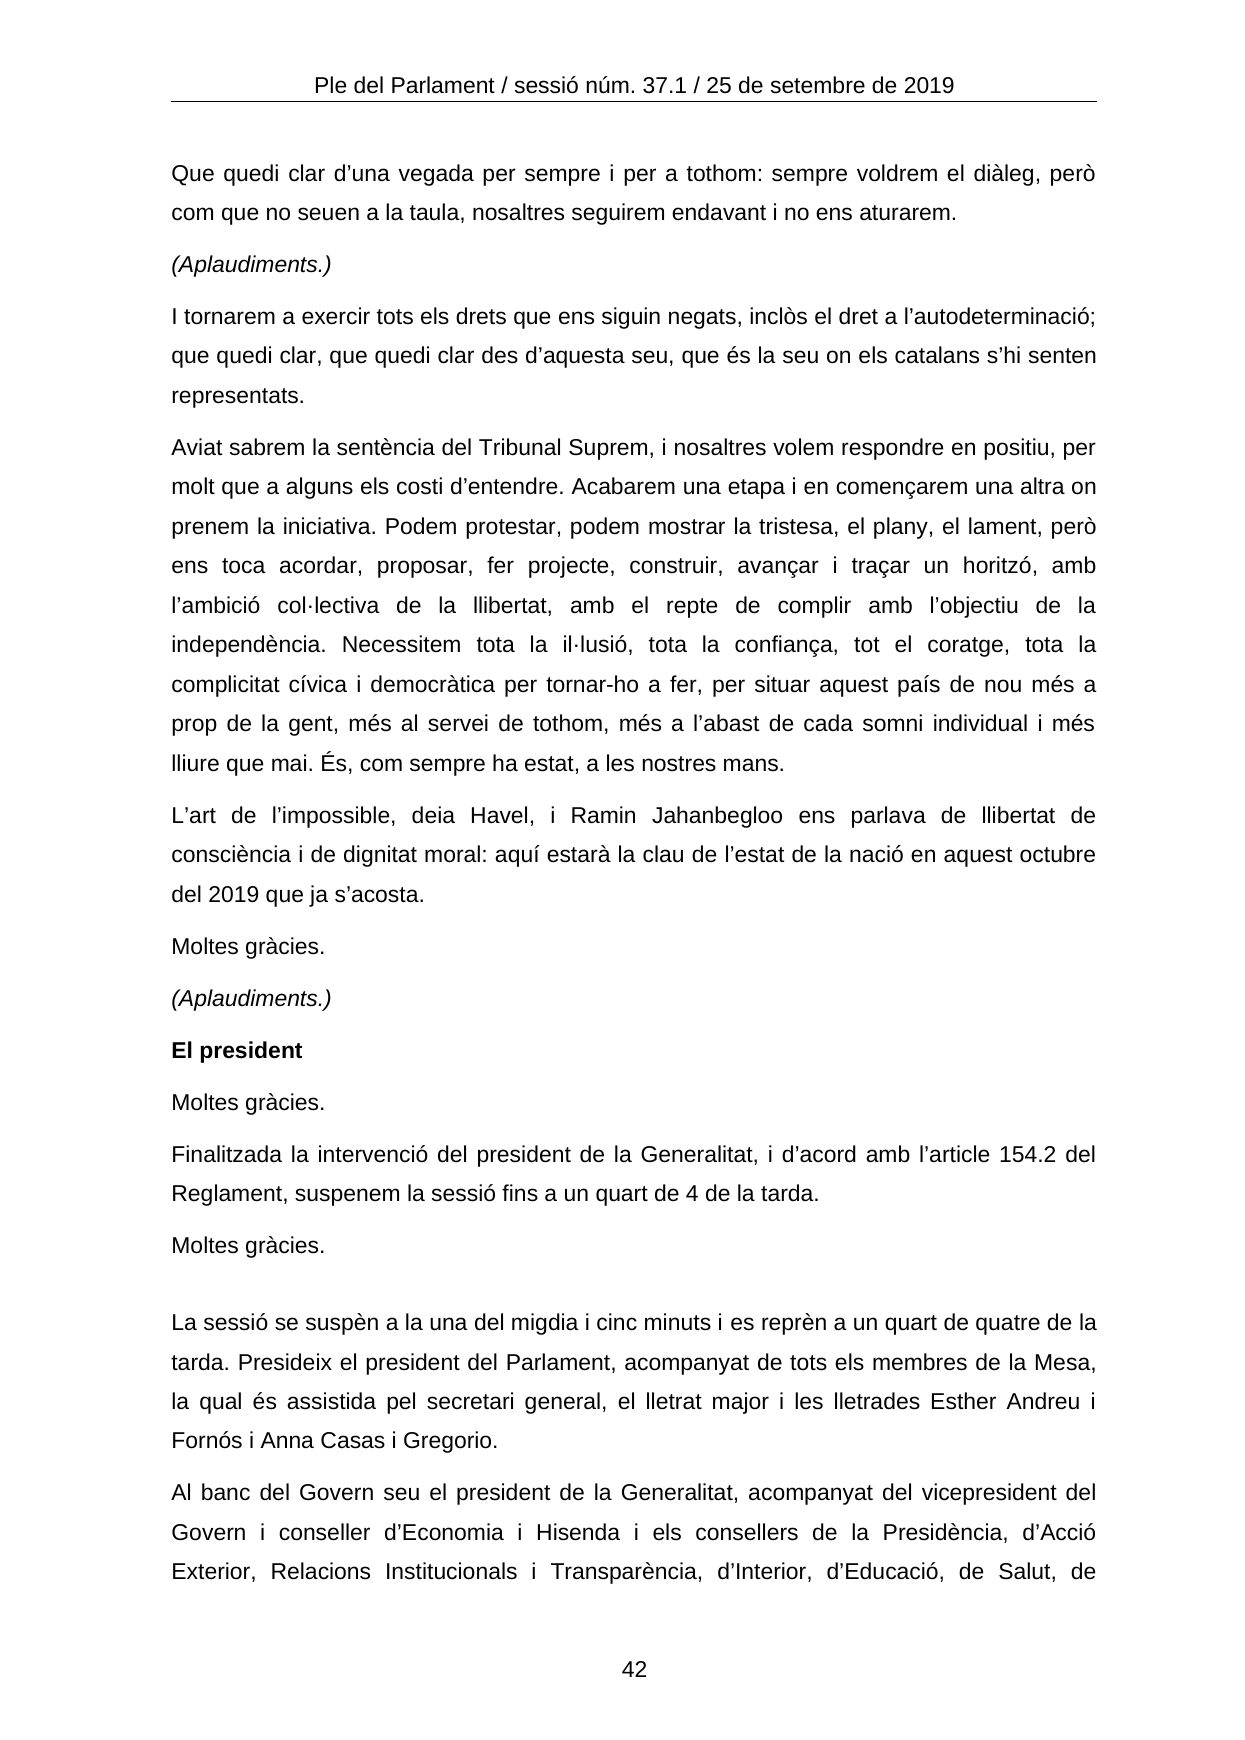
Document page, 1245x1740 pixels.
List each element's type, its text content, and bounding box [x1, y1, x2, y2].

text Finalitzada la intervenció del president de la Generalitat, i d’acord amb l’article 154.2 del Reglament, suspenem la sessió fins a un quart de 4 de la tarda. [171, 1141, 1097, 1206]
text Moltes gràcies. [171, 1232, 1097, 1258]
text El president [171, 1037, 1097, 1063]
text (Aplaudiments.) [171, 251, 1097, 277]
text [171, 1479, 1097, 1585]
text Que quedi clar d’una vegada per sempre i per a tothom: sempre voldrem el diàleg, però com que no seuen a la taula, nosaltres seguirem endavant i no ens aturarem. [171, 159, 1097, 225]
text L’art de l’impossible, deia Havel, i Ramin Jahanbegloo ens parlava de llibertat de consciència i de dignitat moral: aquí estarà la clau de l’estat de la nació en aquest octubre del 2019 que ja s’acosta. [171, 802, 1097, 907]
text Moltes gràcies. [171, 933, 1097, 959]
text Aviat sabrem la sentència del Tribunal Suprem, i nosaltres volem respondre en positiu, per molt que a alguns els costi d’entendre. Acabarem una etapa i en començarem una altra on prenem la iniciativa. Podem protestar, podem mostrar la tristesa, el plany, el lament, però ens toca acordar, proposar, fer projecte, construir, avançar i traçar un horitzó, amb l’ambició col·lectiva de la llibertat, amb el repte de complir amb l’objectiu de la independència. Necessitem tota la il·lusió, tota la confiança, tot el coratge, tota la complicitat cívica i democràtica per tornar-ho a fer, per situar aquest país de nou més a prop de la gent, més al servei de tothom, més a l’abast de cada somni individual i més lliure que mai. És, com sempre ha estat, a les nostres mans. [171, 434, 1097, 776]
text Moltes gràcies. [171, 1088, 1097, 1115]
text I tornarem a exercir tots els drets que ens siguin negats, inclòs el dret a l’autodeterminació; que quedi clar, que quedi clar des d’aquesta seu, que és la seu on els catalans s’hi senten representats. [171, 303, 1097, 408]
text (Aplaudiments.) [171, 984, 1097, 1011]
text La sessió se suspèn a la una del migdia i cinc minuts i es reprèn a un quart de quatre de la tarda. Presideix el president del Parlament, acompanyat de tots els membres de la Mesa, la qual és assistida pel secretari general, el lletrat major i les lletrades Esther Andreu i Fornós i Anna Casas i Gregorio. [171, 1309, 1097, 1454]
